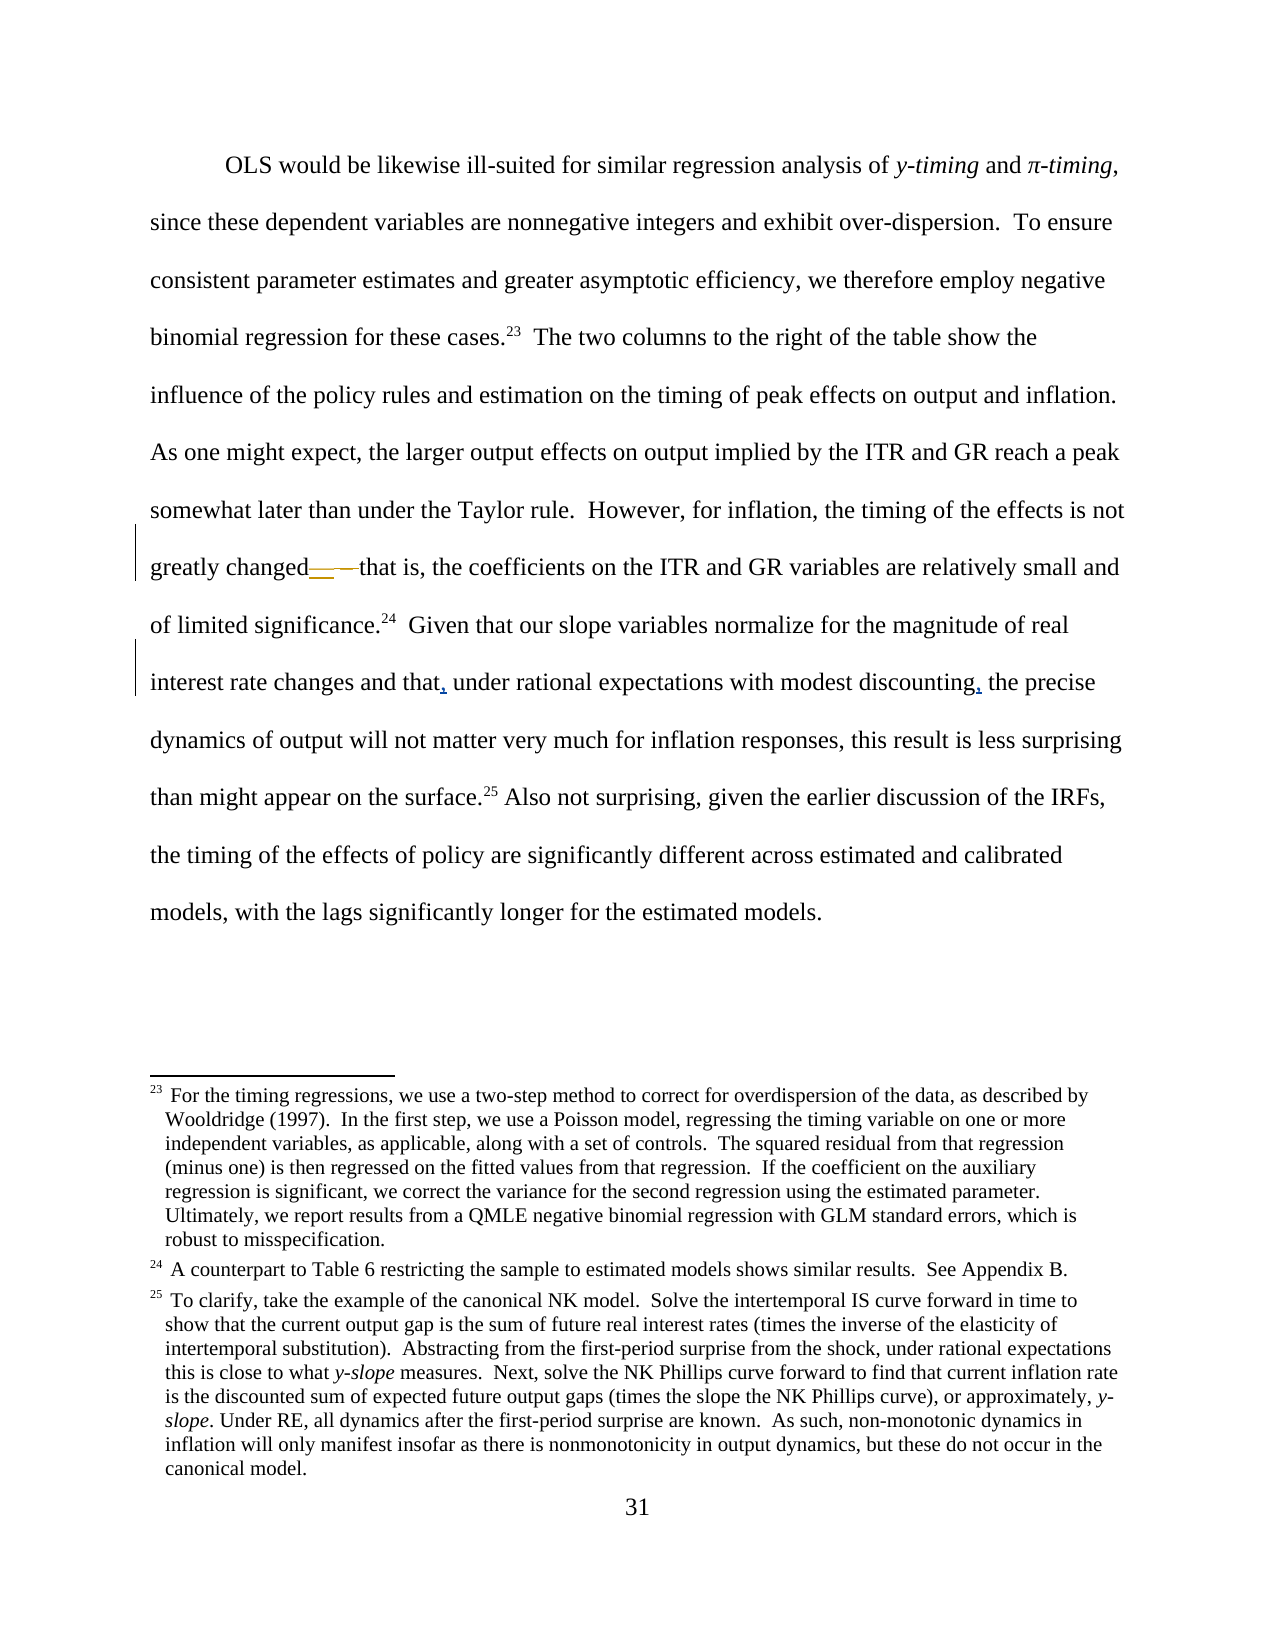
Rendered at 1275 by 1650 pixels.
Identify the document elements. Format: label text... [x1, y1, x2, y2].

text OLS would be likewise ill-suited for similar regression analysis of y-timing and π-timing, since these dependent variables are nonnegative integers and exhibit over-dispersion. To ensure consistent parameter estimates and greater asymptotic efficiency, we therefore employ negative binomial regression for these cases. The two columns to the right of the table show the influence of the policy rules and estimation on the timing of peak effects on output and inflation. As one might expect, the larger output effects on output implied by the ITR and GR reach a peak somewhat later than under the Taylor rule. However, for inflation, the timing of the effects is not greatly changedthat is, the coefficients on the ITR and GR variables are relatively small and of limited significance. Given that our slope variables normalize for the magnitude of real interest rate changes and that under rational expectations with modest discounting the precise dynamics of output will not matter very much for inflation responses, this result is less surprising than might appear on the surface. Also not surprising, given the earlier discussion of the IRFs, the timing of the effects of policy are significantly different across estimated and calibrated models, with the lags significantly longer for the estimated models. [150, 150, 1125, 926]
